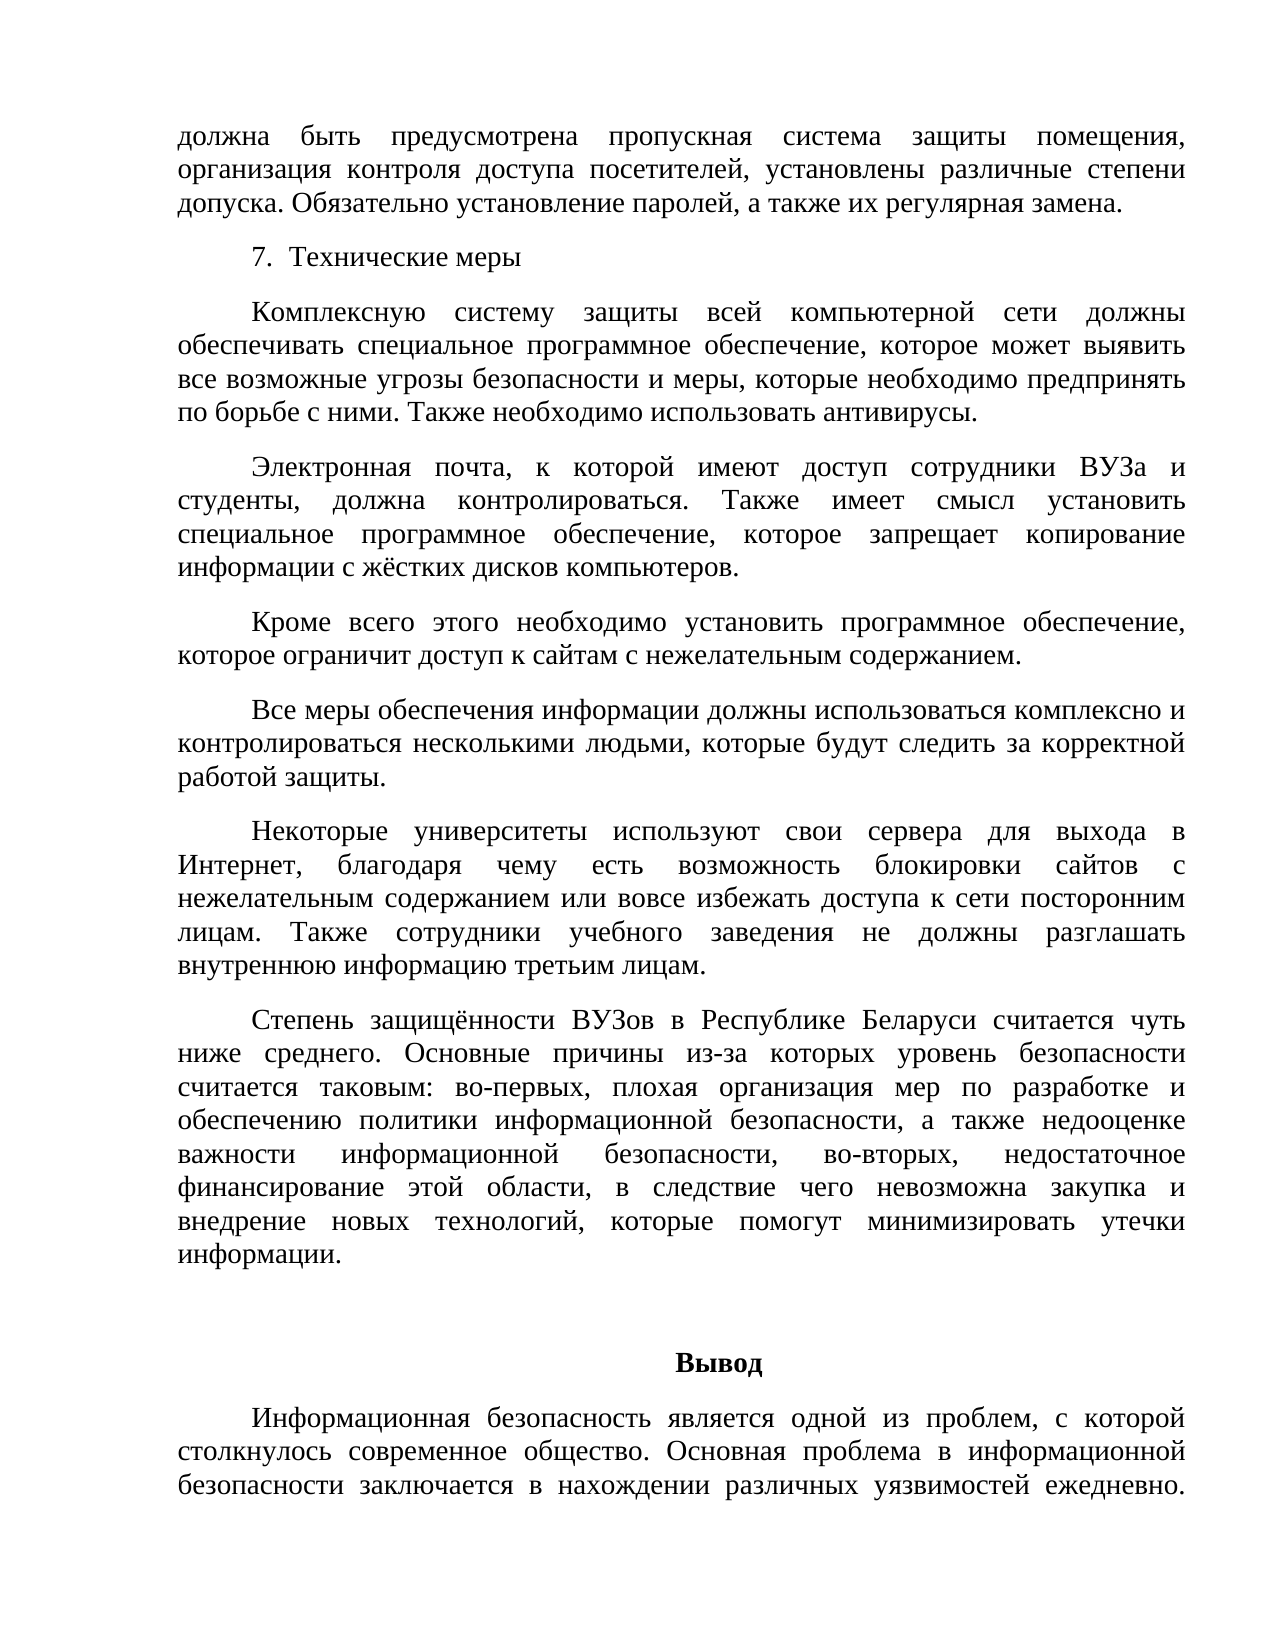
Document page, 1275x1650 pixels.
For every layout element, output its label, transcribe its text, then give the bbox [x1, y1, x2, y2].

text Все меры обеспечения информации должны использоваться комплексно и контролироваться несколькими людьми, которые будут следить за корректной работой защиты. [177, 692, 1186, 792]
text Некоторые университеты используют свои сервера для выхода в Интернет, благодаря чему есть возможность блокировки сайтов с нежелательным содержанием или вовсе избежать доступа к сети посторонним лицам. Также сотрудники учебного заведения не должны разглашать внутреннюю информацию третьим лицам. [177, 813, 1186, 981]
text Комплексную систему защиты всей компьютерной сети должны обеспечивать специальное программное обеспечение, которое может выявить все возможные угрозы безопасности и меры, которые необходимо предпринять по борьбе с ними. Также необходимо использовать антивирусы. [177, 294, 1186, 428]
text Степень защищённости ВУЗов в Республике Беларуси считается чуть ниже среднего. Основные причины из-за которых уровень безопасности считается таковым: во-первых, плохая организация мер по разработке и обеспечению политики информационной безопасности, а также недооценке важности информационной безопасности, во-вторых, недостаточное финансирование этой области, в следствие чего невозможна закупка и внедрение новых технологий, которые помогут минимизировать утечки информации. [177, 1002, 1186, 1270]
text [177, 1400, 1186, 1500]
text Вывод [177, 1345, 1186, 1379]
text Кроме всего этого необходимо установить программное обеспечение, которое ограничит доступ к сайтам с нежелательным содержанием. [177, 604, 1186, 671]
list Технические меры [251, 239, 1186, 273]
text Электронная почта, к которой имеют доступ сотрудники ВУЗа и студенты, должна контролироваться. Также имеет смысл установить специальное программное обеспечение, которое запрещает копирование информации с жёстких дисков компьютеров. [177, 449, 1186, 583]
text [177, 118, 1186, 219]
